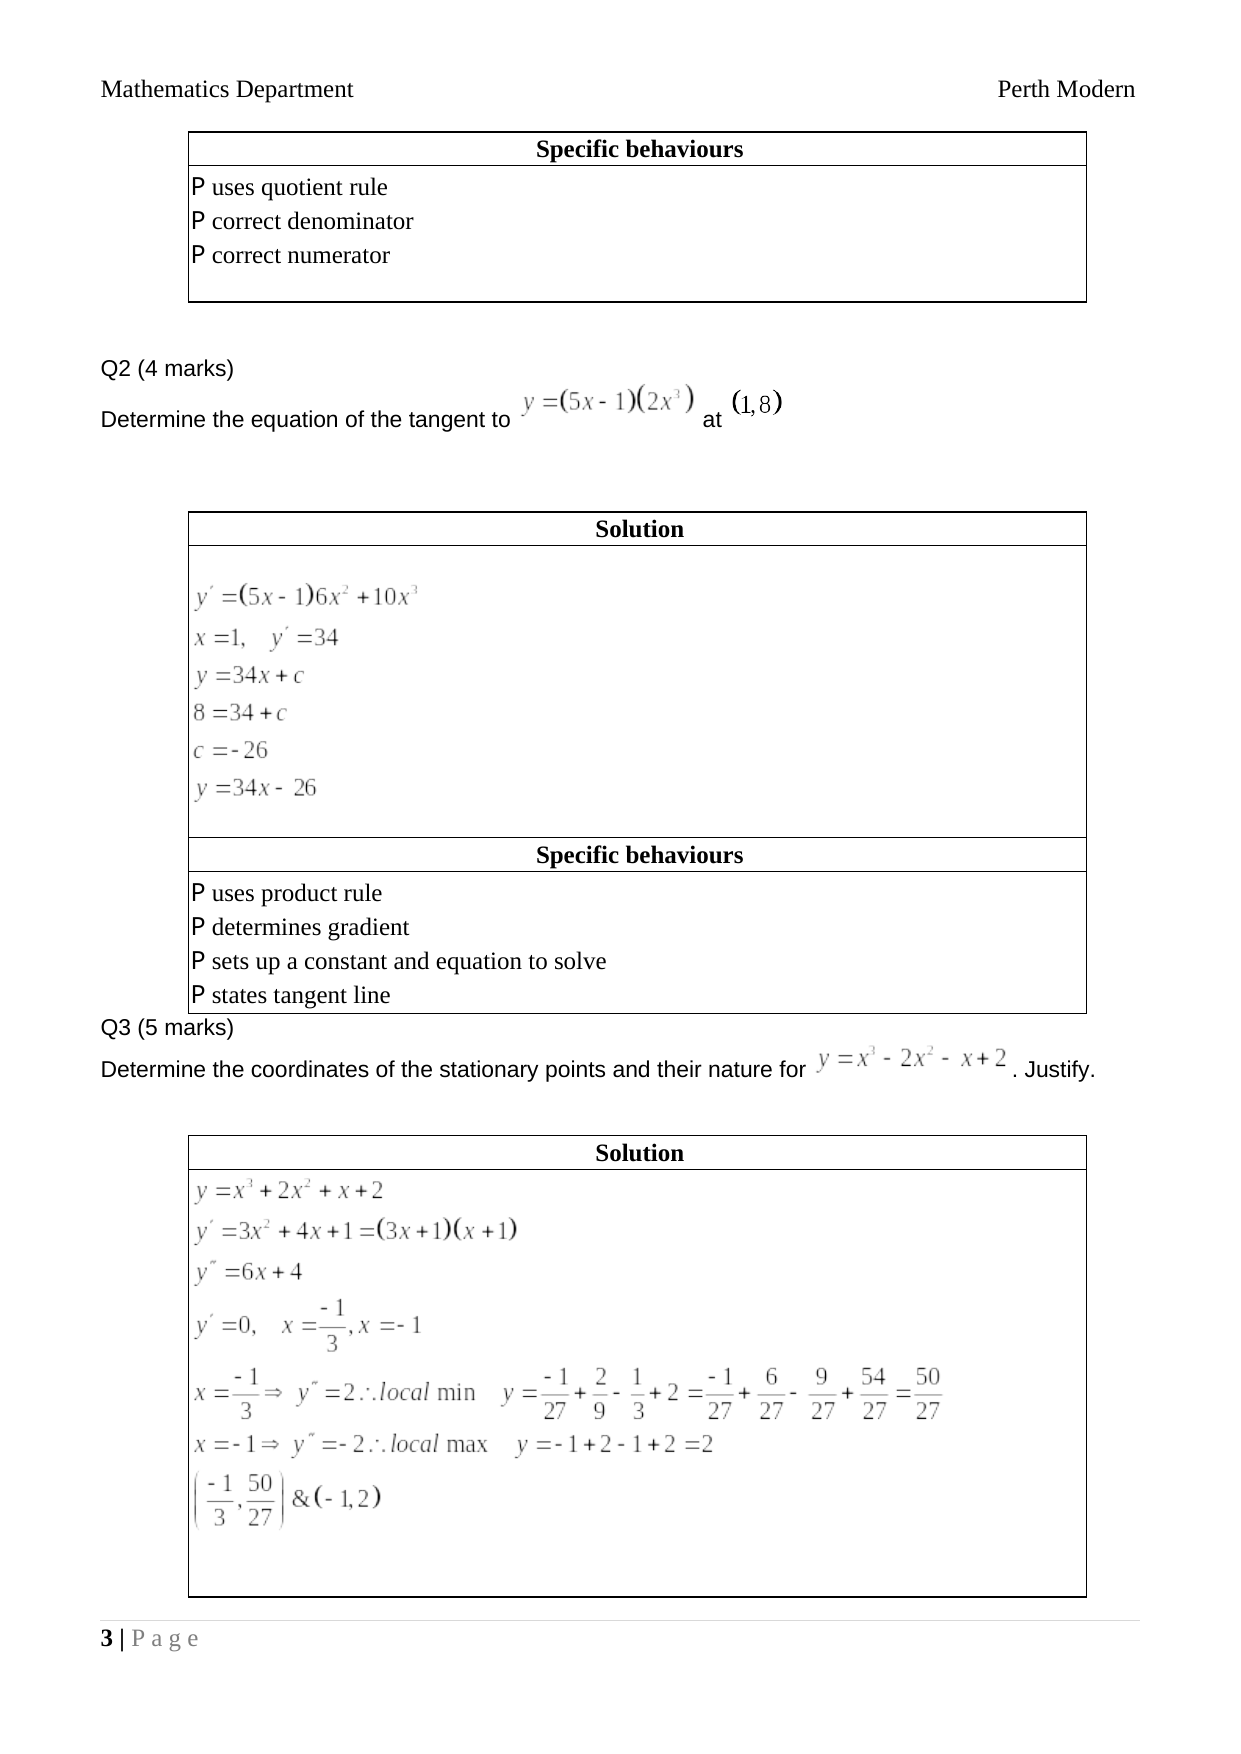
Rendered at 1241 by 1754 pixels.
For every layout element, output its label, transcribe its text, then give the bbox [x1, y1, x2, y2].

text Q3 (5 marks) [100, 1014, 1140, 1040]
table_cell P uses quotient rule P correct denominator P correct numerator [189, 166, 1086, 301]
table_cell Specific behaviours [189, 838, 1086, 871]
table_cell P uses product rule P determines gradient P sets up a constant and equation to solve P states tangent line [189, 872, 1086, 1013]
text Q2 (4 marks) [100, 355, 1140, 382]
text Determine the equation of the tangent to at [100, 382, 1140, 432]
table_cell Specific behaviours [189, 133, 1086, 165]
table_cell [189, 546, 1086, 837]
table_header Solution [189, 1136, 1086, 1169]
text Determine the coordinates of the stationary points and their nature for . Justify. [100, 1040, 1140, 1082]
table_cell [189, 1170, 1086, 1596]
table_header Solution [189, 513, 1086, 545]
